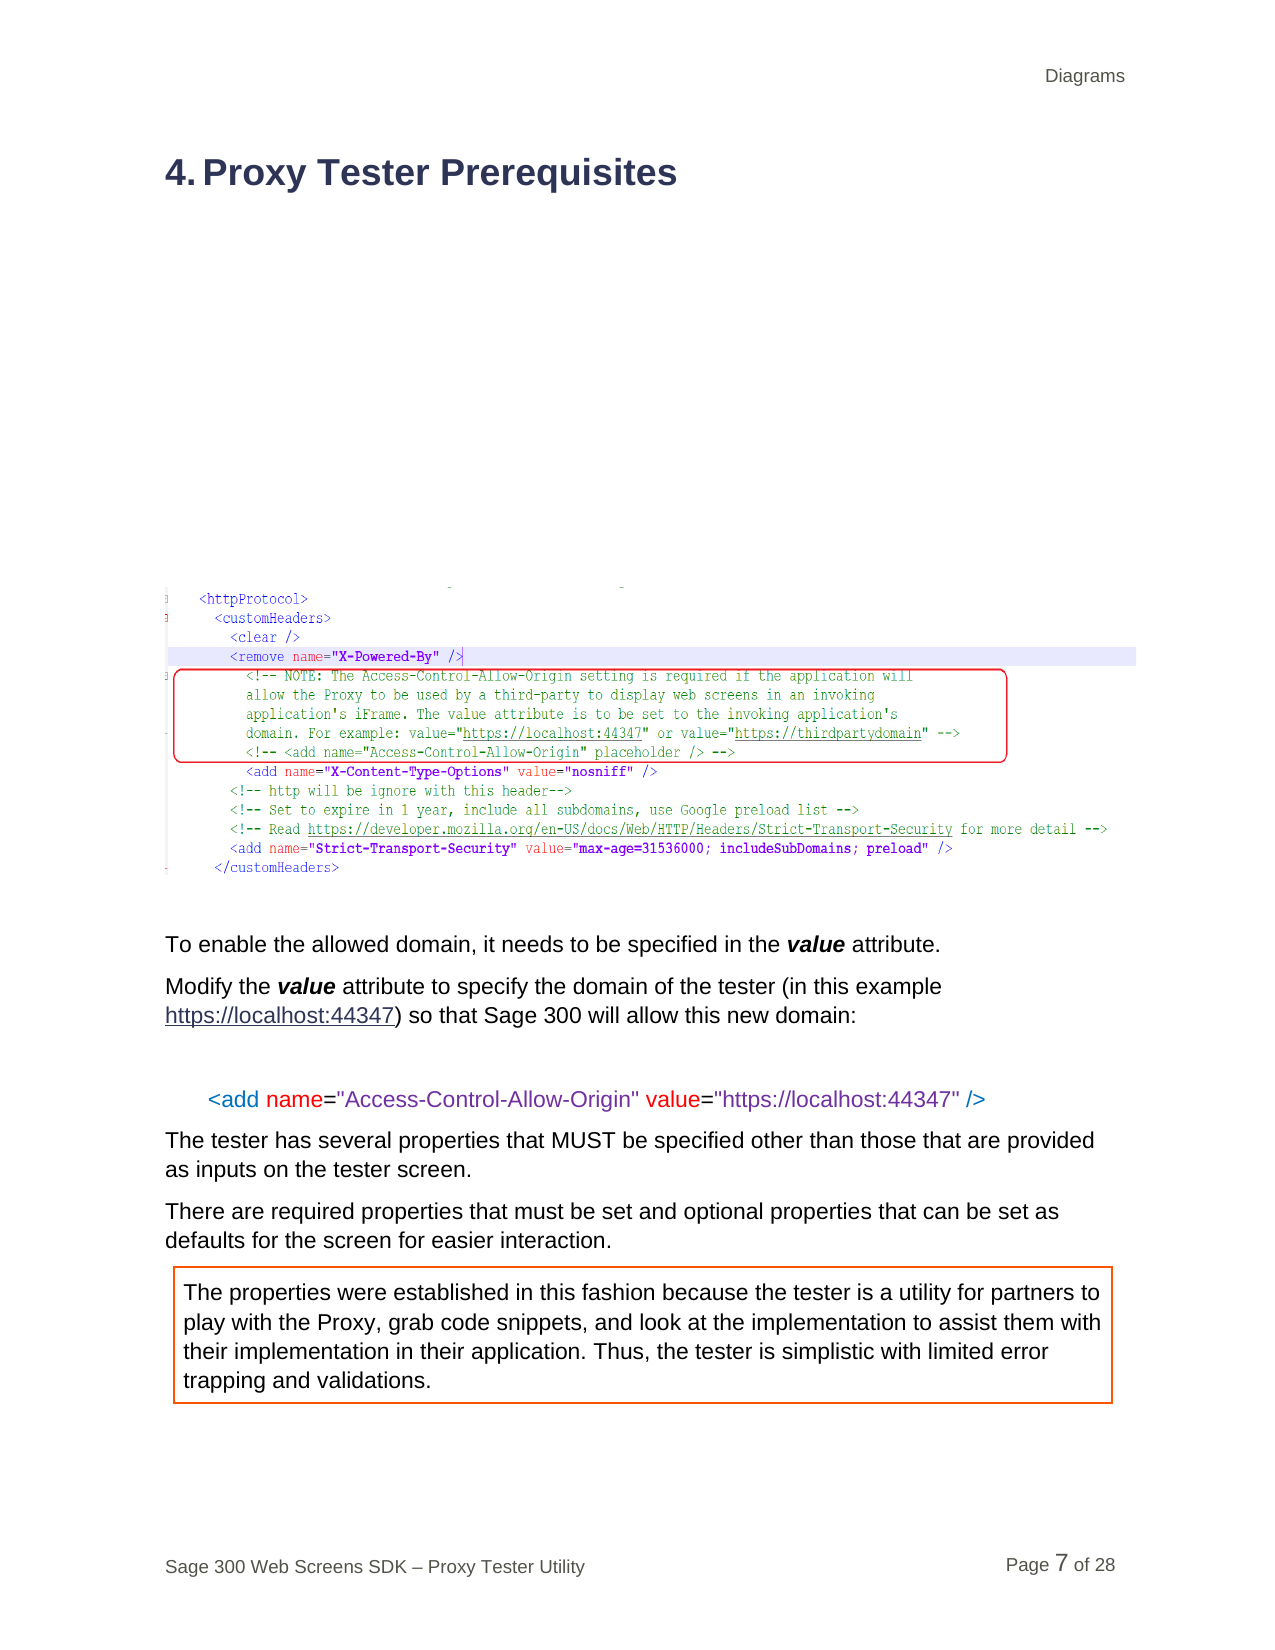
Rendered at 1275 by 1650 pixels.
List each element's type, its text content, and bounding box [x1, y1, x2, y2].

text The properties were established in this fashion because the tester is a utility for partners to play with the Proxy, grab code snippets, and look at the implementation to assist them with their implementation in their application. Thus, the tester is simplistic with limited error trapping and validations. [175, 1268, 1111, 1402]
text Modify the value attribute to specify the domain of the tester (in this example https://localhost:44347) so that Sage 300 will allow this new domain: [165, 970, 1125, 1029]
picture [165, 587, 1137, 875]
subtitle Proxy Tester Prerequisites [165, 149, 1115, 193]
text The tester has several properties that MUST be specified other than those that are provided as inputs on the tester screen. [165, 1124, 1125, 1183]
text There are required properties that must be set and optional properties that can be set as defaults for the screen for easier interaction. [165, 1195, 1125, 1254]
text <add name="Access-Control-Allow-Origin" value="https://localhost:44347" /> [165, 1083, 1125, 1112]
text To enable the allowed domain, it needs to be specified in the value attribute. [165, 929, 1125, 958]
